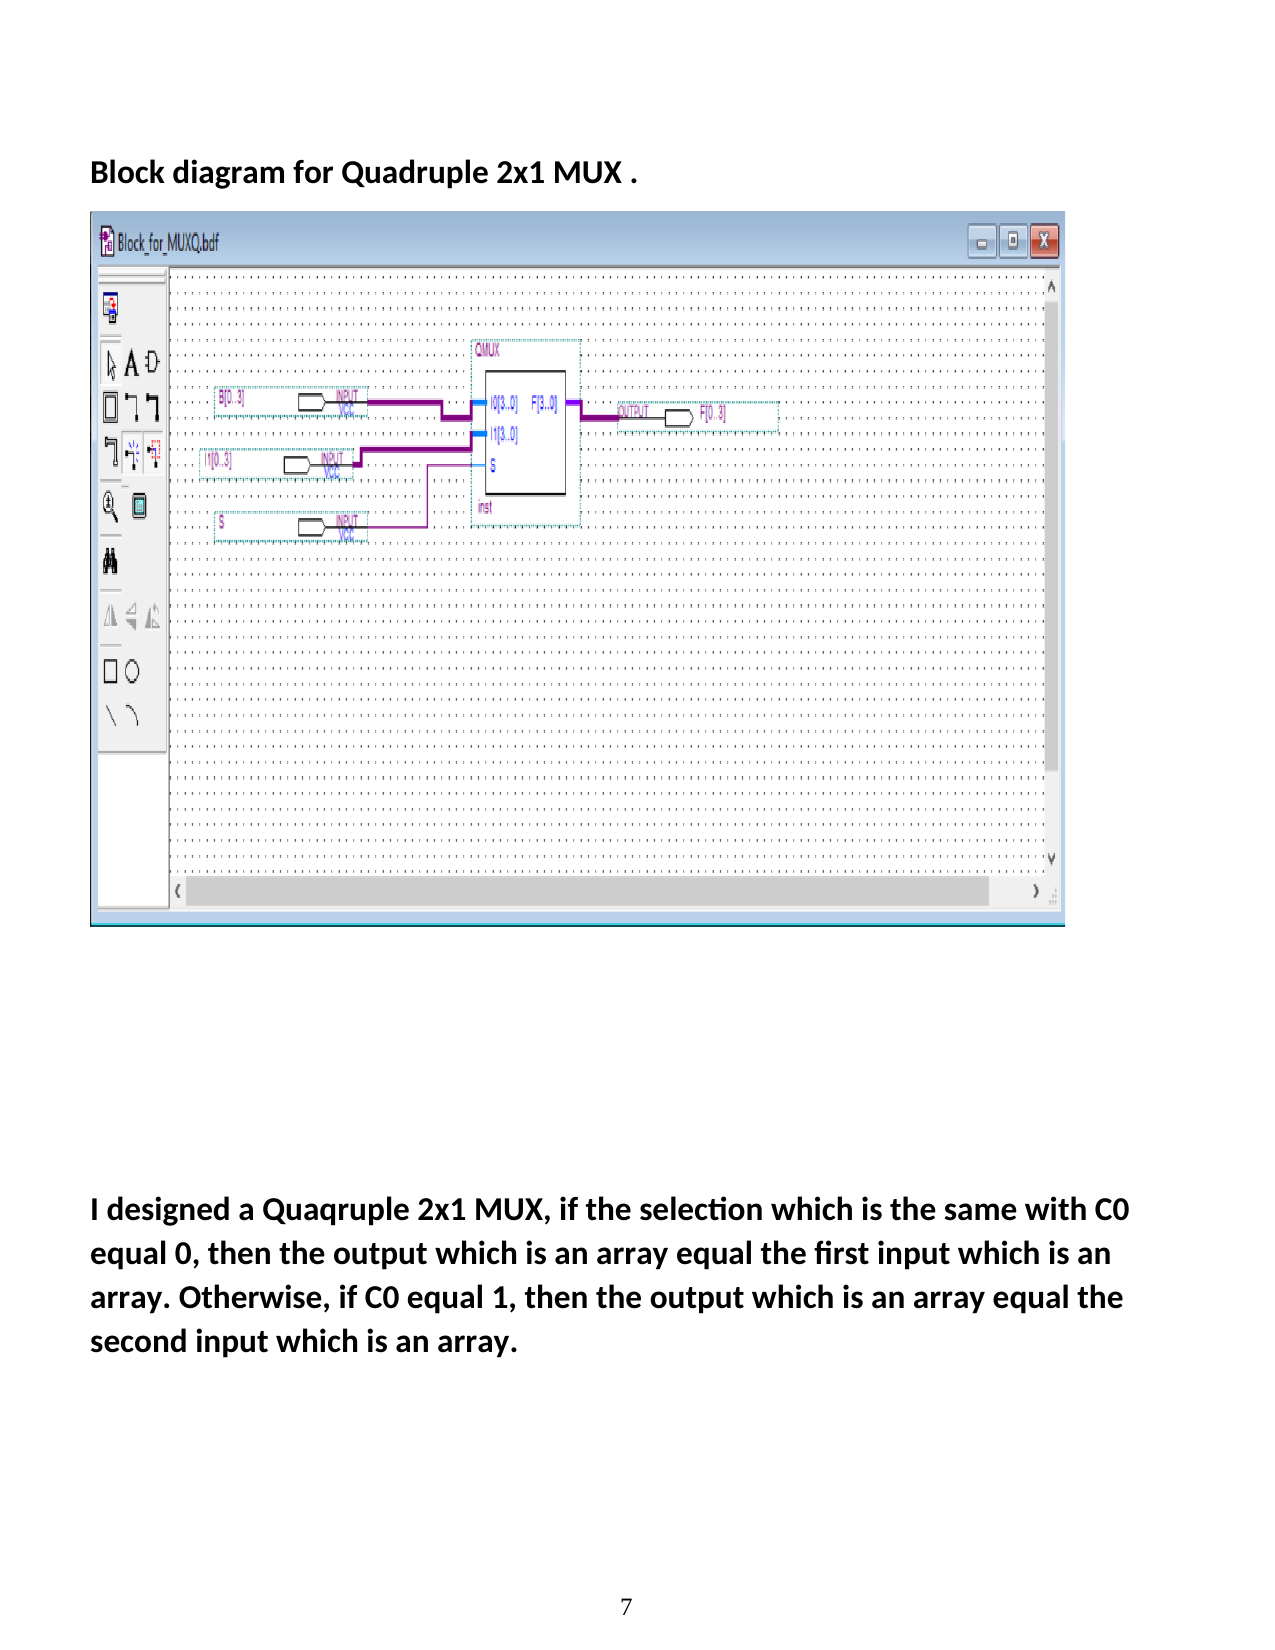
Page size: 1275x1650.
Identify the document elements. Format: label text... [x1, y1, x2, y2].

text I designed a Quaqruple 2x1 MUX, if the selection which is the same with C0 equal 0, then the output which is an array equal the first input which is an array. Otherwise, if C0 equal 1, then the output which is an array equal the second input which is an array. [90, 1188, 1162, 1360]
picture [90, 211, 1065, 927]
text Block diagram for Quadruple 2x1 MUX . [90, 151, 1162, 191]
